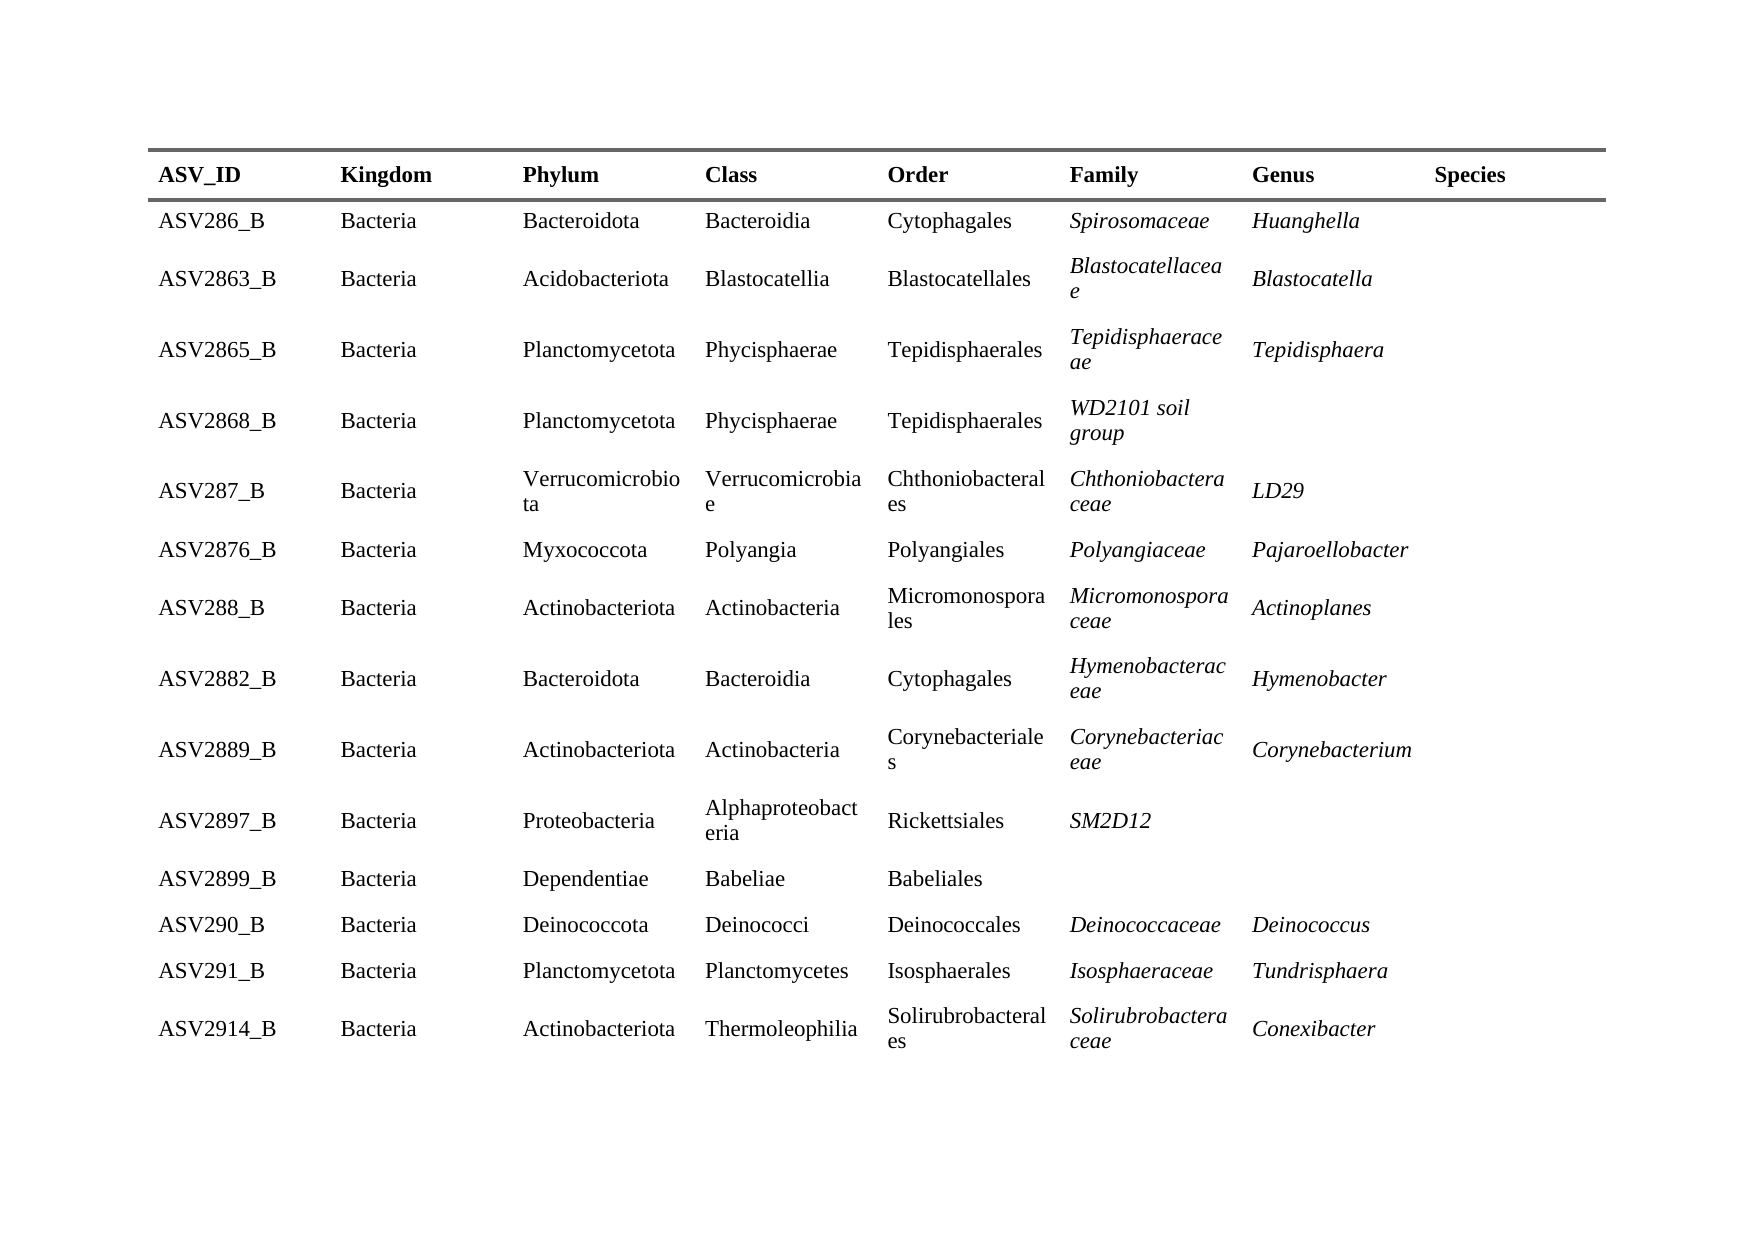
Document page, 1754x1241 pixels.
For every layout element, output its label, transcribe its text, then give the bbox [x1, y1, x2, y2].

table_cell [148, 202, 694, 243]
table_header Order [877, 152, 1059, 198]
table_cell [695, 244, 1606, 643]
table_header Family [1059, 152, 1241, 198]
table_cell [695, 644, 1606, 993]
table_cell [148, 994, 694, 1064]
table_header Species [1424, 152, 1606, 198]
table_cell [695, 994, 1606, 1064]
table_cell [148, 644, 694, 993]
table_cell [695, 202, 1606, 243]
table_header Kingdom [330, 152, 512, 198]
table_header Genus [1241, 152, 1424, 198]
table_header Phylum [512, 152, 694, 198]
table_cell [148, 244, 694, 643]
table_header Class [695, 152, 877, 198]
table_header ASV_ID [148, 152, 330, 198]
